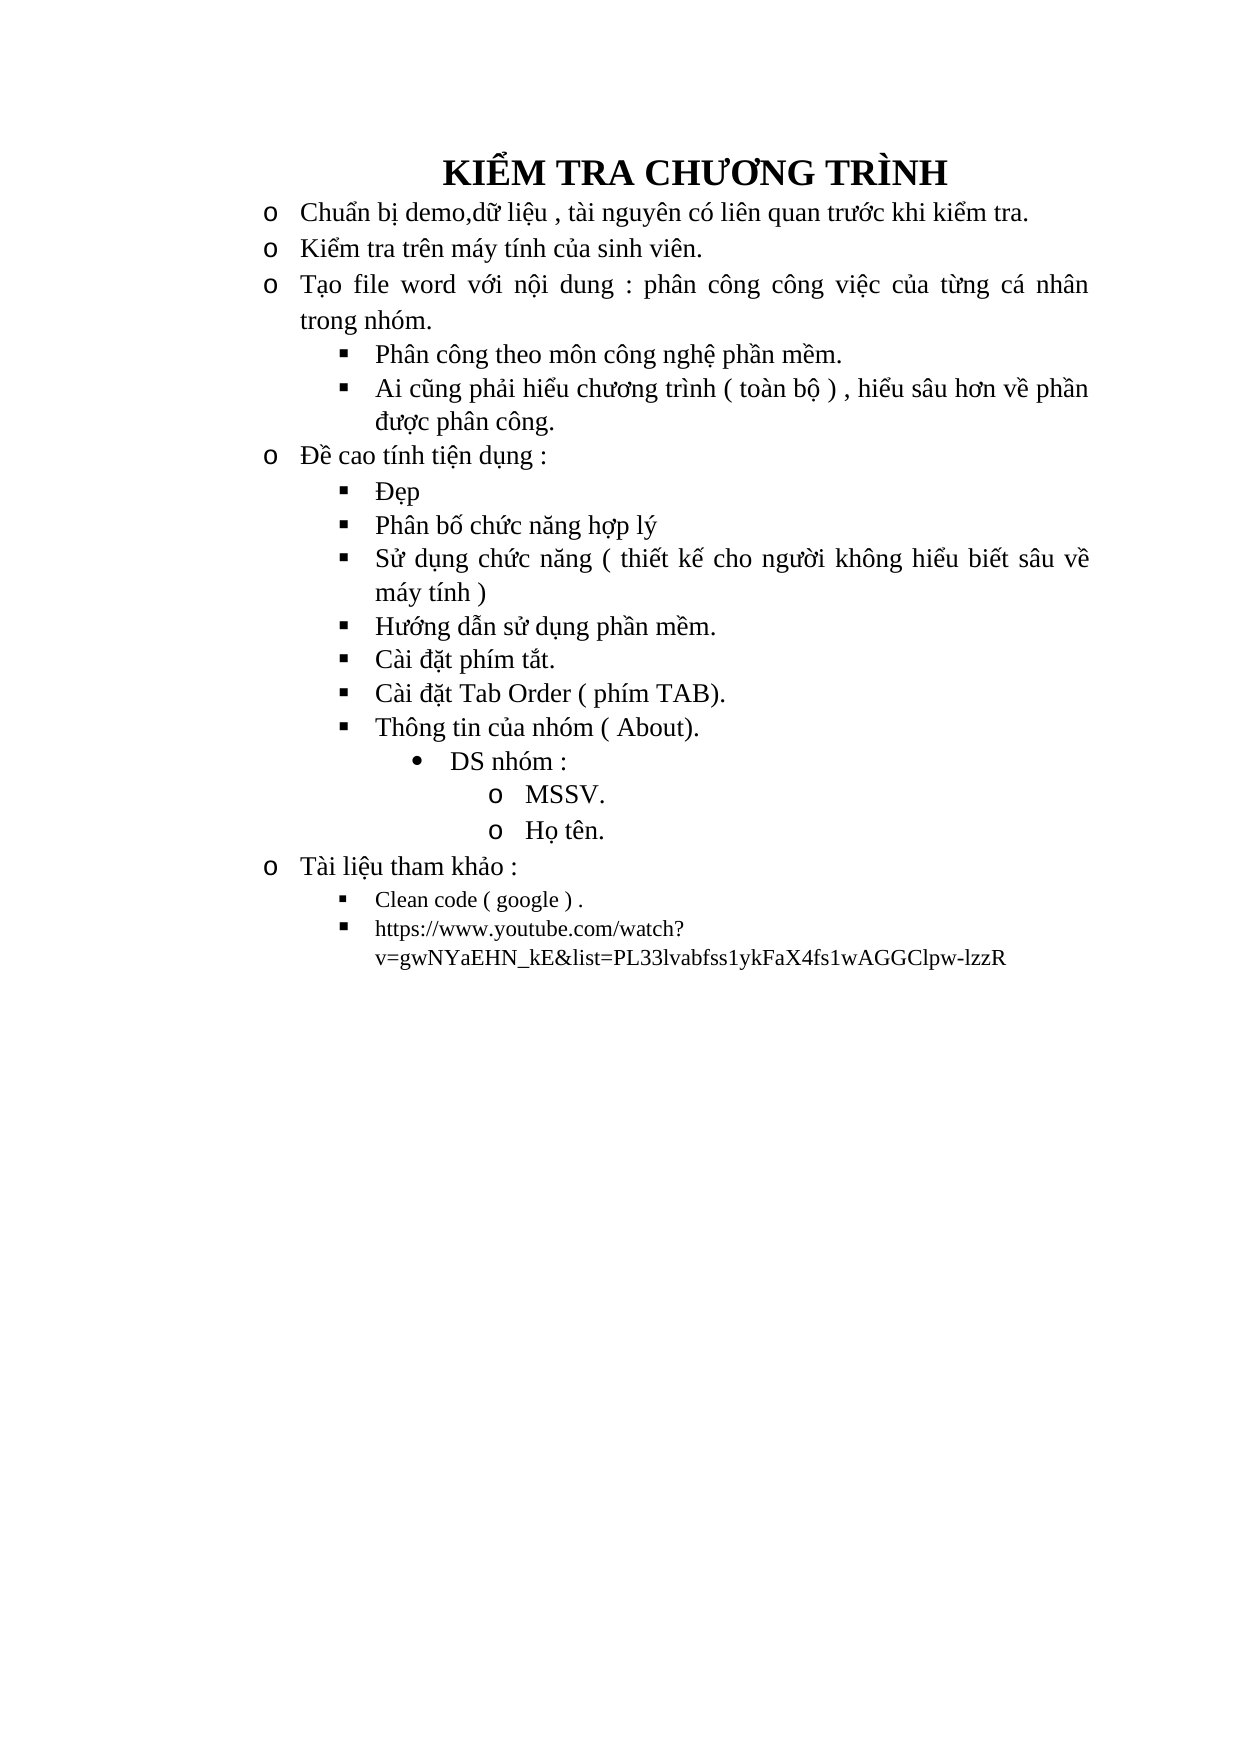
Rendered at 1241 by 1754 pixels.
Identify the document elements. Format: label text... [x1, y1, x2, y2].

list Sử dụng chức năng ( thiết kế cho người không hiểu biết sâu về máy tính ) [337, 542, 1090, 607]
list MSSV. [487, 778, 1090, 812]
list https://www.youtube.com/watch?v=gwNYaEHN_kE&list=PL33lvabfss1ykFaX4fs1wAGGClpw-lzzR [337, 915, 1090, 971]
list Clean code ( google ) . [337, 887, 1090, 913]
list Phân bố chức năng hợp lý [337, 509, 1090, 540]
list Cài đặt phím tắt. [337, 643, 1090, 675]
list DS nhóm : [412, 745, 1090, 776]
list Kiểm tra trên máy tính của sinh viên. [262, 233, 1090, 266]
list Phân công theo môn công nghệ phần mềm. [337, 338, 1090, 369]
list Tạo file word với nội dung : phân công công việc của từng cá nhân trong nhóm. [262, 269, 1090, 336]
list Hướng dẫn sử dụng phần mềm. [337, 610, 1090, 641]
list Đề cao tính tiện dụng : [262, 439, 1090, 472]
list Tài liệu tham khảo : [262, 851, 1090, 884]
list Ai cũng phải hiểu chương trình ( toàn bộ ) , hiểu sâu hơn về phần được phân công. [337, 372, 1090, 437]
list Thông tin của nhóm ( About). [337, 711, 1090, 742]
list Đẹp [337, 475, 1090, 506]
list Cài đặt Tab Order ( phím TAB). [337, 677, 1090, 708]
list Chuẩn bị demo,dữ liệu , tài nguyên có liên quan trước khi kiểm tra. [262, 197, 1090, 230]
list KIỂM TRA CHƯƠNG TRÌNH [300, 150, 1090, 193]
list Họ tên. [487, 814, 1090, 848]
